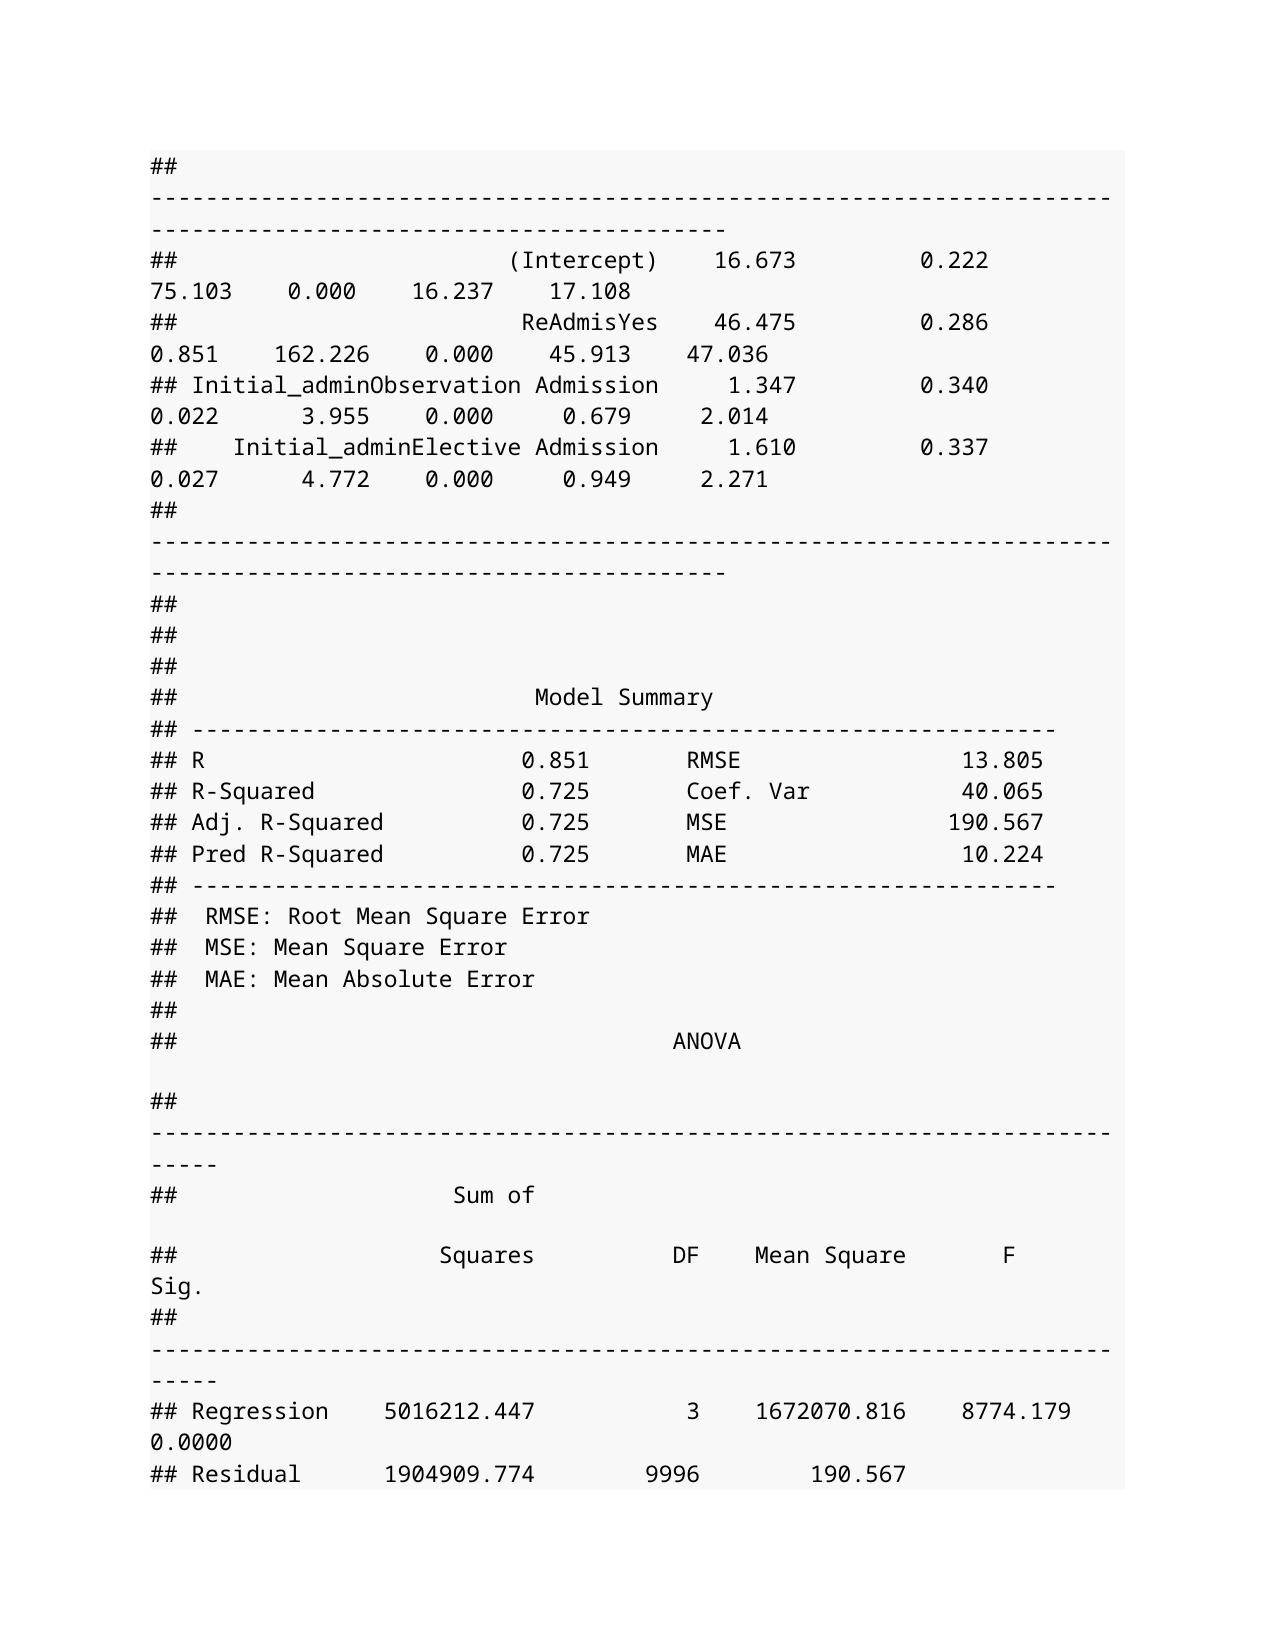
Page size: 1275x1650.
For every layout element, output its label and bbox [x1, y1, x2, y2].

text [150, 150, 1125, 1489]
